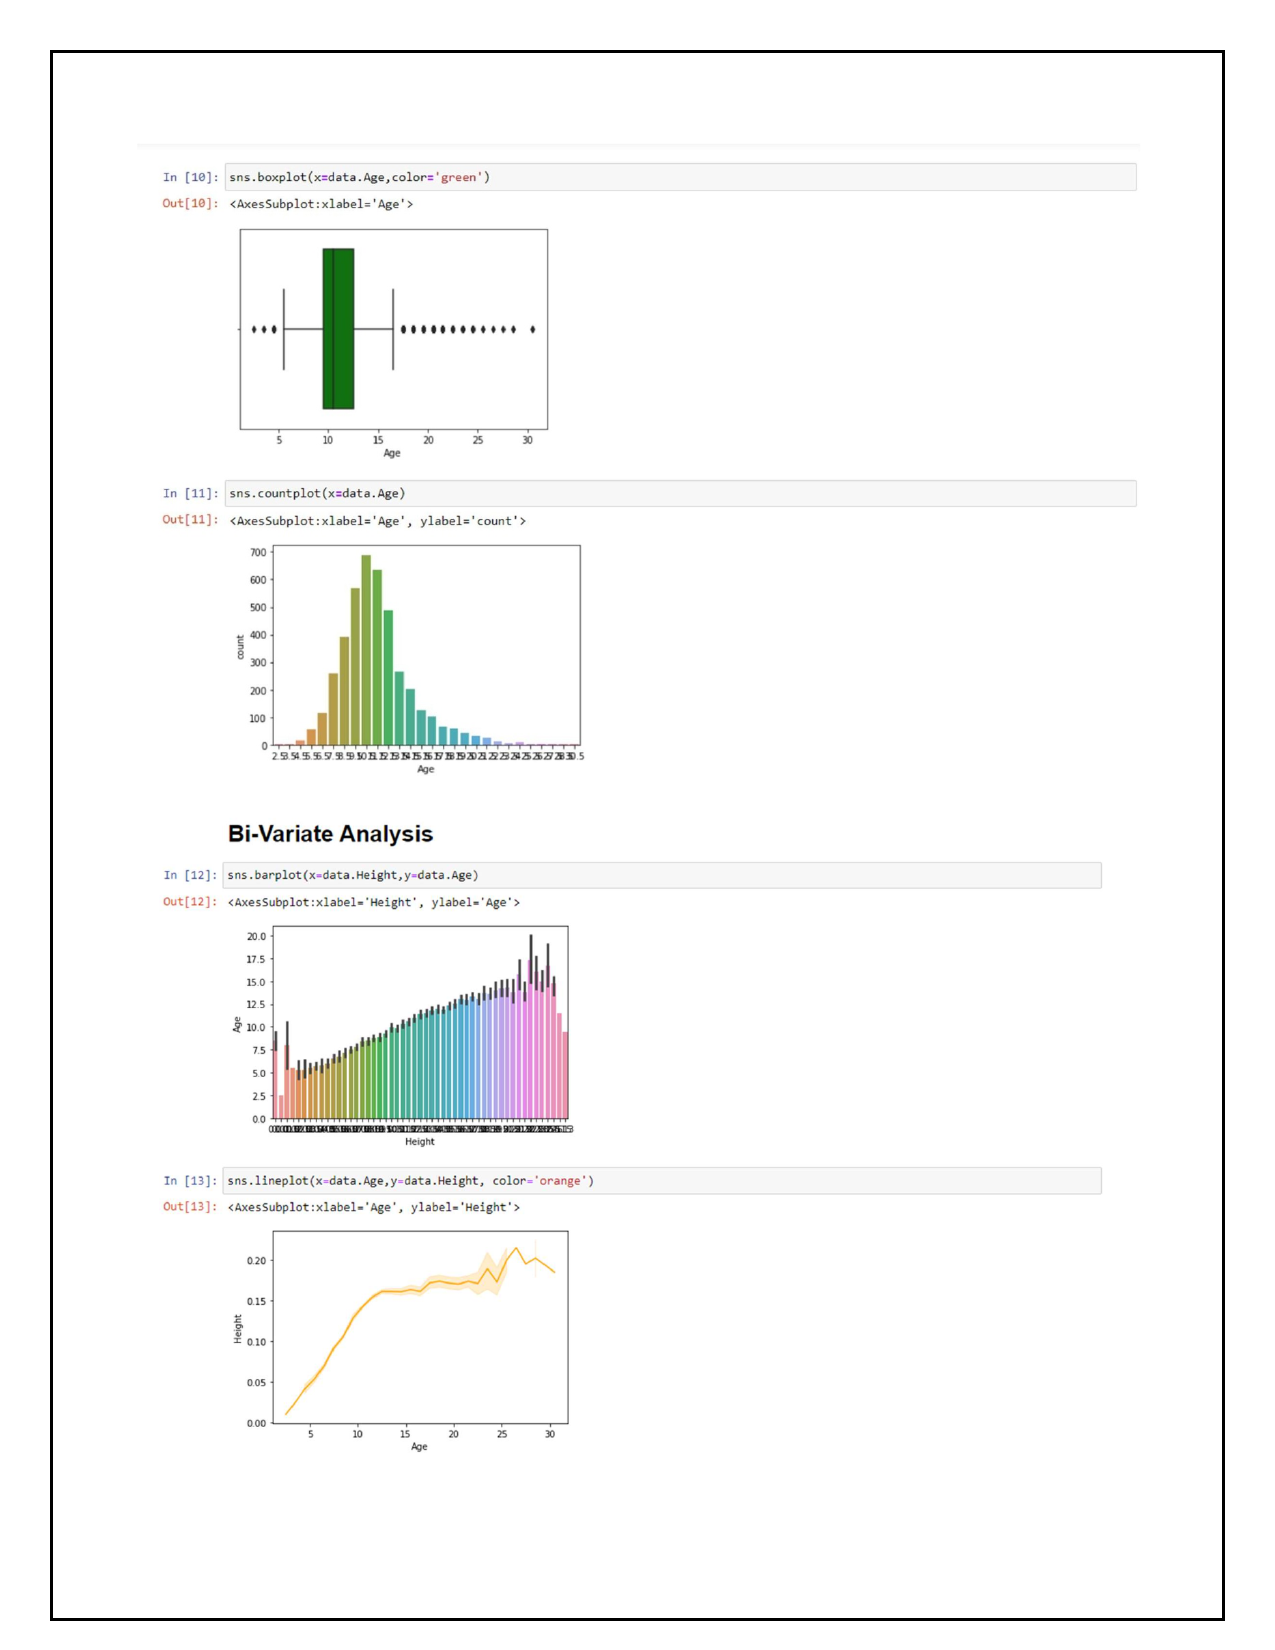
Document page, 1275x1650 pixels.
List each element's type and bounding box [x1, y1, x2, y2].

picture [137, 802, 1109, 1457]
picture [137, 143, 1141, 776]
